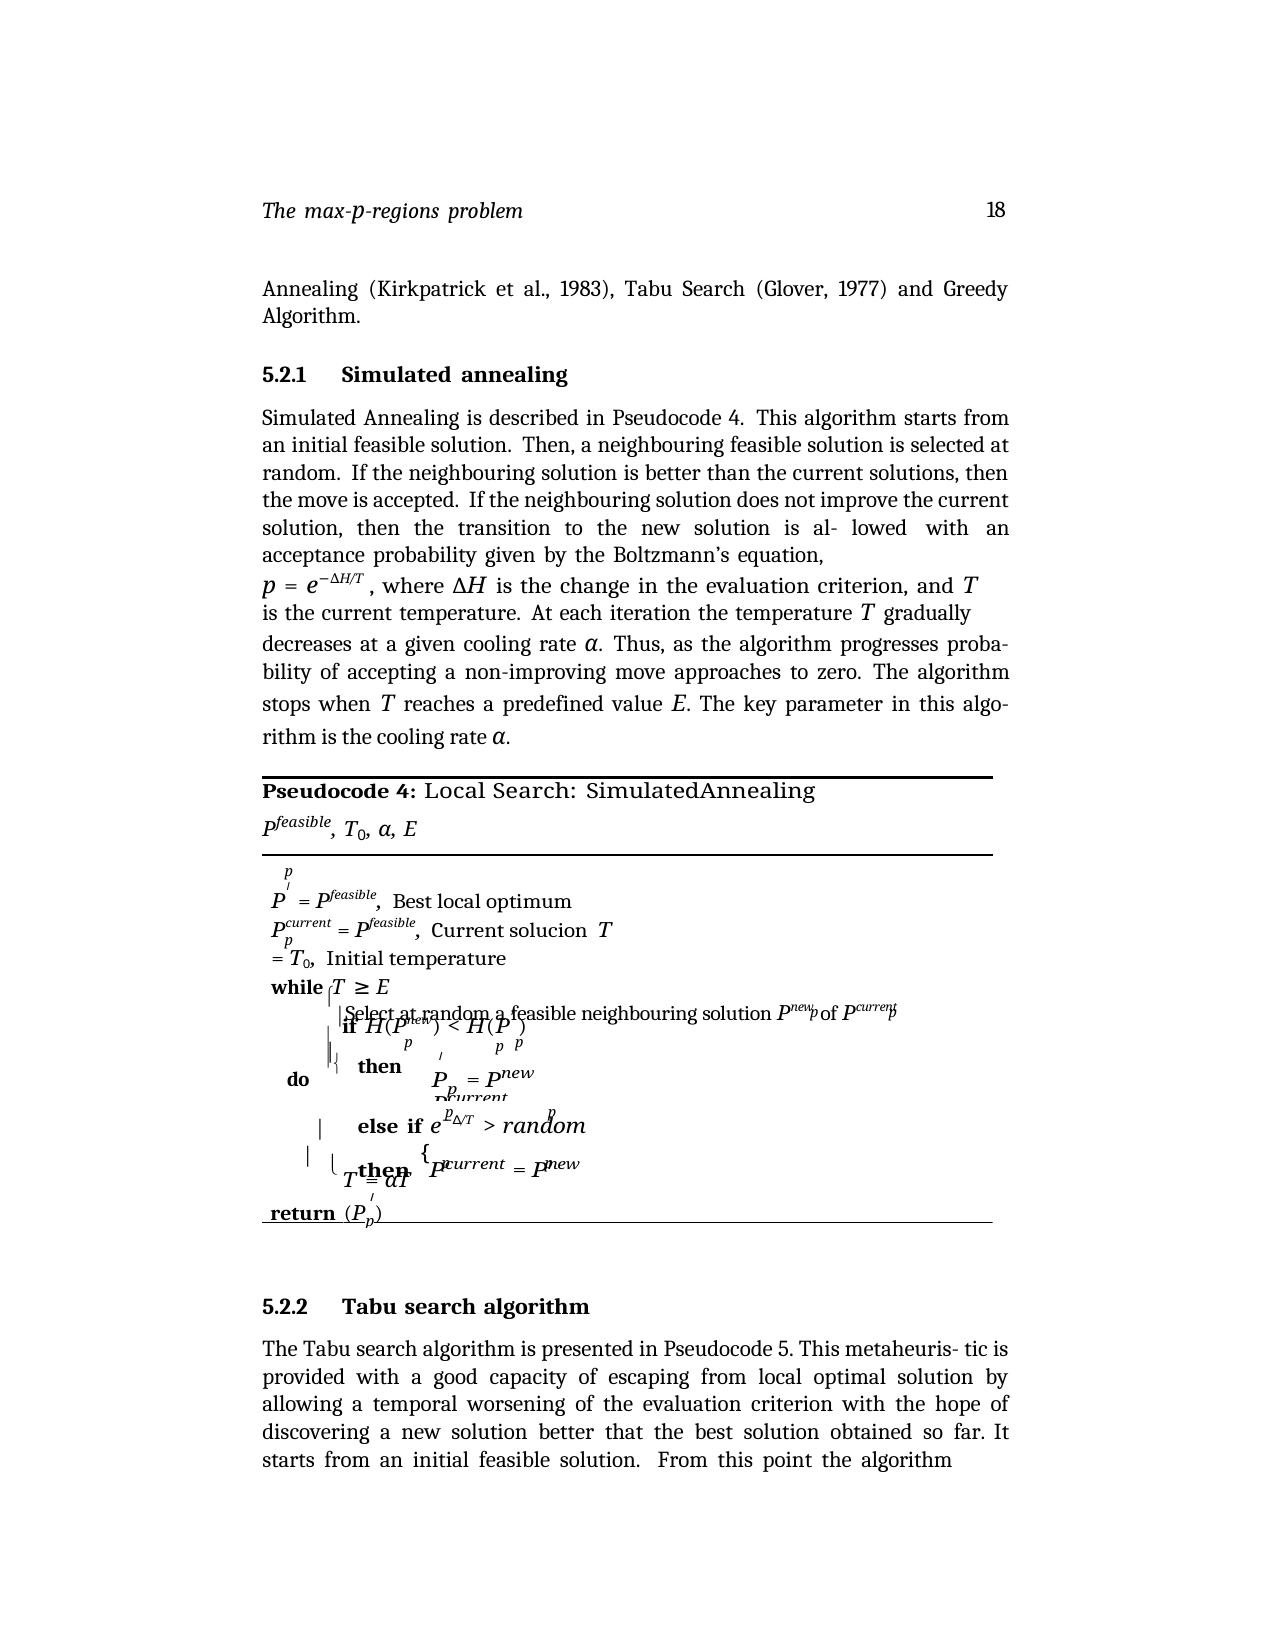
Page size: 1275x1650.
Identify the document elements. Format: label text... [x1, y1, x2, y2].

text Pfeasible, T0, α, E [262, 806, 1096, 833]
text p = e−∆H/T , where ∆H is the change in the evaluation criterion, and T [262, 570, 1096, 600]
text decreases at a given cooling rate α. Thus, as the algorithm progresses proba- bility of accepting a non-improving move approaches to zero. The algorithm stops when T reaches a predefined value E. The key parameter in this algo- rithm is the cooling rate α. [262, 626, 1010, 751]
subtitle Simulated annealing [262, 362, 1096, 388]
text then {Pcurrent = Pnew [358, 1137, 1096, 1177]
subtitle Tabu search algorithm [262, 1293, 1096, 1320]
text  l [323, 1037, 1096, 1066]
text is the current temperature. At each iteration the temperature T gradually [262, 600, 1096, 625]
text The Tabu search algorithm is presented in Pseudocode 5. This metaheuris- tic is provided with a good capacity of escaping from local optimal solution by allowing a temporal worsening of the evaluation criterion with the hope of discovering a new solution better that the best solution obtained so far. It starts from an initial feasible solution. From this point the algorithm [262, 1336, 1010, 1473]
text Simulated Annealing is described in Pseudocode 4. This algorithm starts from an initial feasible solution. Then, a neighbouring feasible solution is selected at random. If the neighbouring solution is better than the current solutions, then the move is accepted. If the neighbouring solution does not improve the current solution, then the transition to the new solution is al- lowed with an acceptance probability given by the Boltzmann’s equation, [262, 404, 1010, 569]
text else if e−∆/T > random [358, 1119, 1096, 1137]
text Pl = Pfeasible, Best local optimum Pcurrent = Pfeasible, Current solucion T = T0, Initial temperature [271, 879, 617, 972]
text while T ≥ E [271, 972, 1096, 1000]
text  [179, 1119, 342, 1177]
text Pseudocode 4: Local Search: SimulatedAnnealing [262, 780, 1096, 804]
text Annealing (Kirkpatrick et al., 1983), Tabu Search (Glover, 1977) and Greedy Algorithm. [262, 275, 1010, 329]
text if H(Pnew) < H(Pl ) [342, 1021, 1096, 1037]
text p p [179, 1006, 898, 1021]
